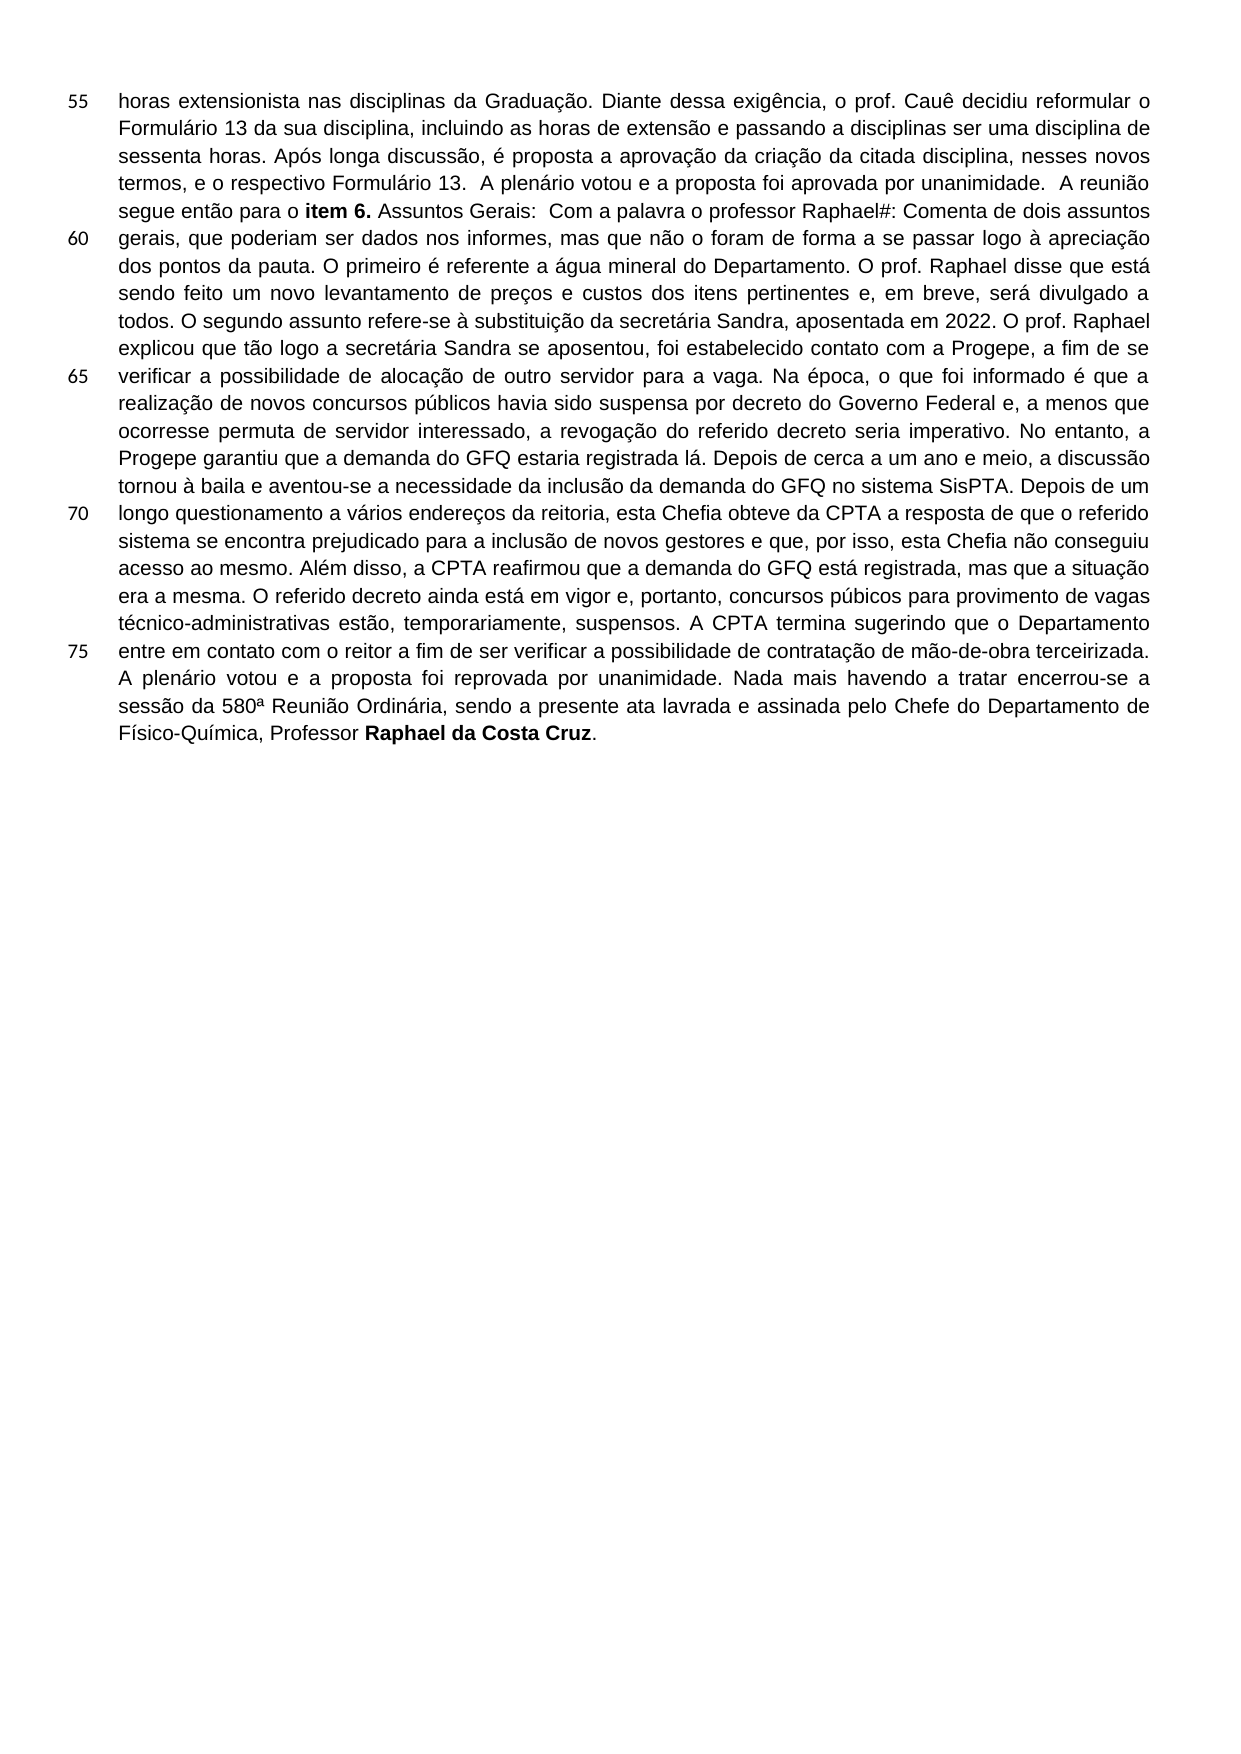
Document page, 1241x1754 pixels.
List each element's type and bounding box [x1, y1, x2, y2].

text [118, 89, 1152, 745]
